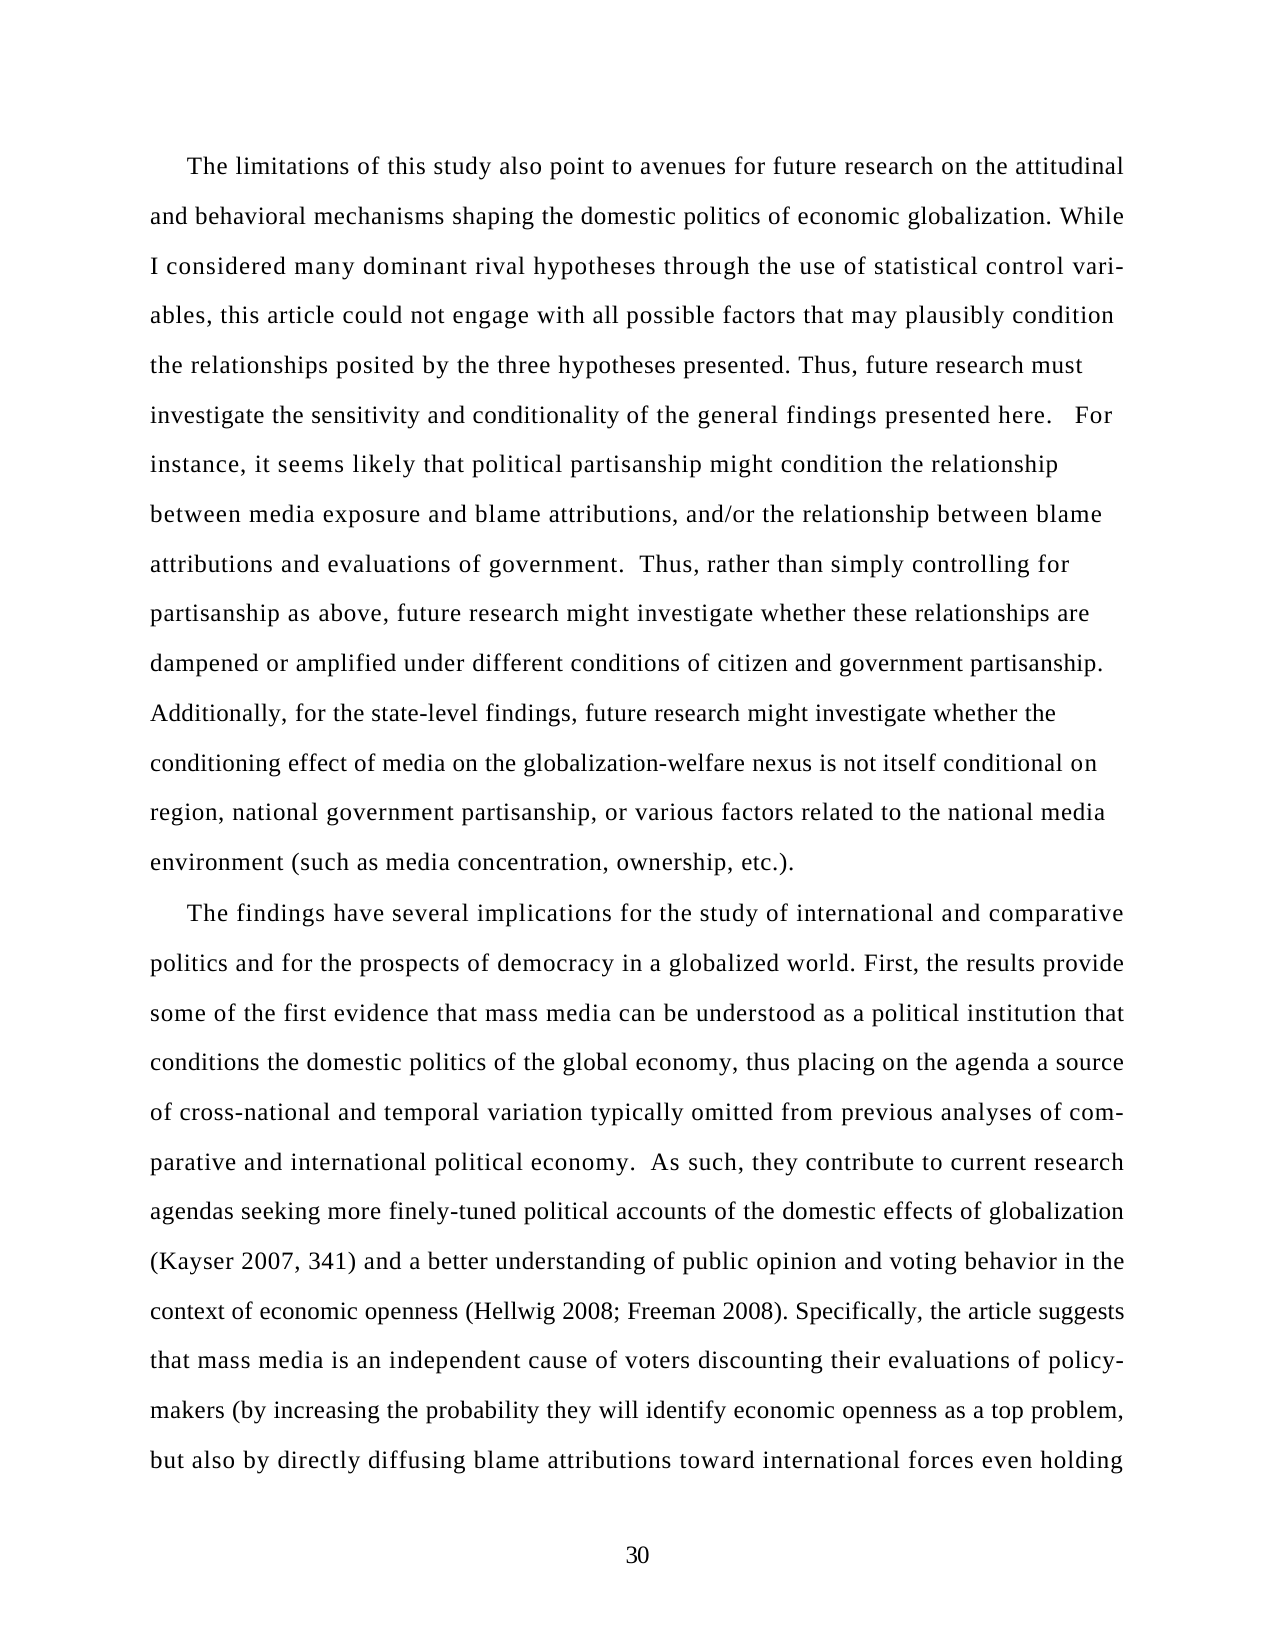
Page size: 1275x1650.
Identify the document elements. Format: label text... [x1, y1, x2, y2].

text 30 [625, 1538, 1275, 1569]
text The findings have several implications for the study of international and comparative politics and for the prospects of democracy in a globalized world. First, the results provide some of the first evidence that mass media can be understood as a political institution that conditions the domestic politics of the global economy, thus placing on the agenda a source of cross-national and temporal variation typically omitted from previous analyses of com- parative and international political economy. As such, they contribute to current research agendas seeking more finely-tuned political accounts of the domestic effects of globalization (Kayser 2007, 341) and a better understanding of public opinion and voting behavior in the context of economic openness (Hellwig 2008; Freeman 2008). Specifically, the article suggests that mass media is an independent cause of voters discounting their evaluations of policy- makers (by increasing the probability they will identify economic openness as a top problem, but also by directly diffusing blame attributions toward international forces even holding [150, 898, 1132, 1473]
text The limitations of this study also point to avenues for future research on the attitudinal and behavioral mechanisms shaping the domestic politics of economic globalization. While I considered many dominant rival hypotheses through the use of statistical control vari- ables, this article could not engage with all possible factors that may plausibly condition the relationships posited by the three hypotheses presented. Thus, future research must investigate the sensitivity and conditionality of the general findings presented here. For instance, it seems likely that political partisanship might condition the relationship between media exposure and blame attributions, and/or the relationship between blame attributions and evaluations of government. Thus, rather than simply controlling for partisanship as above, future research might investigate whether these relationships are dampened or amplified under different conditions of citizen and government partisanship. Additionally, for the state-level findings, future research might investigate whether the conditioning effect of media on the globalization-welfare nexus is not itself conditional on region, national government partisanship, or various factors related to the national media environment (such as media concentration, ownership, etc.). [150, 151, 1132, 876]
